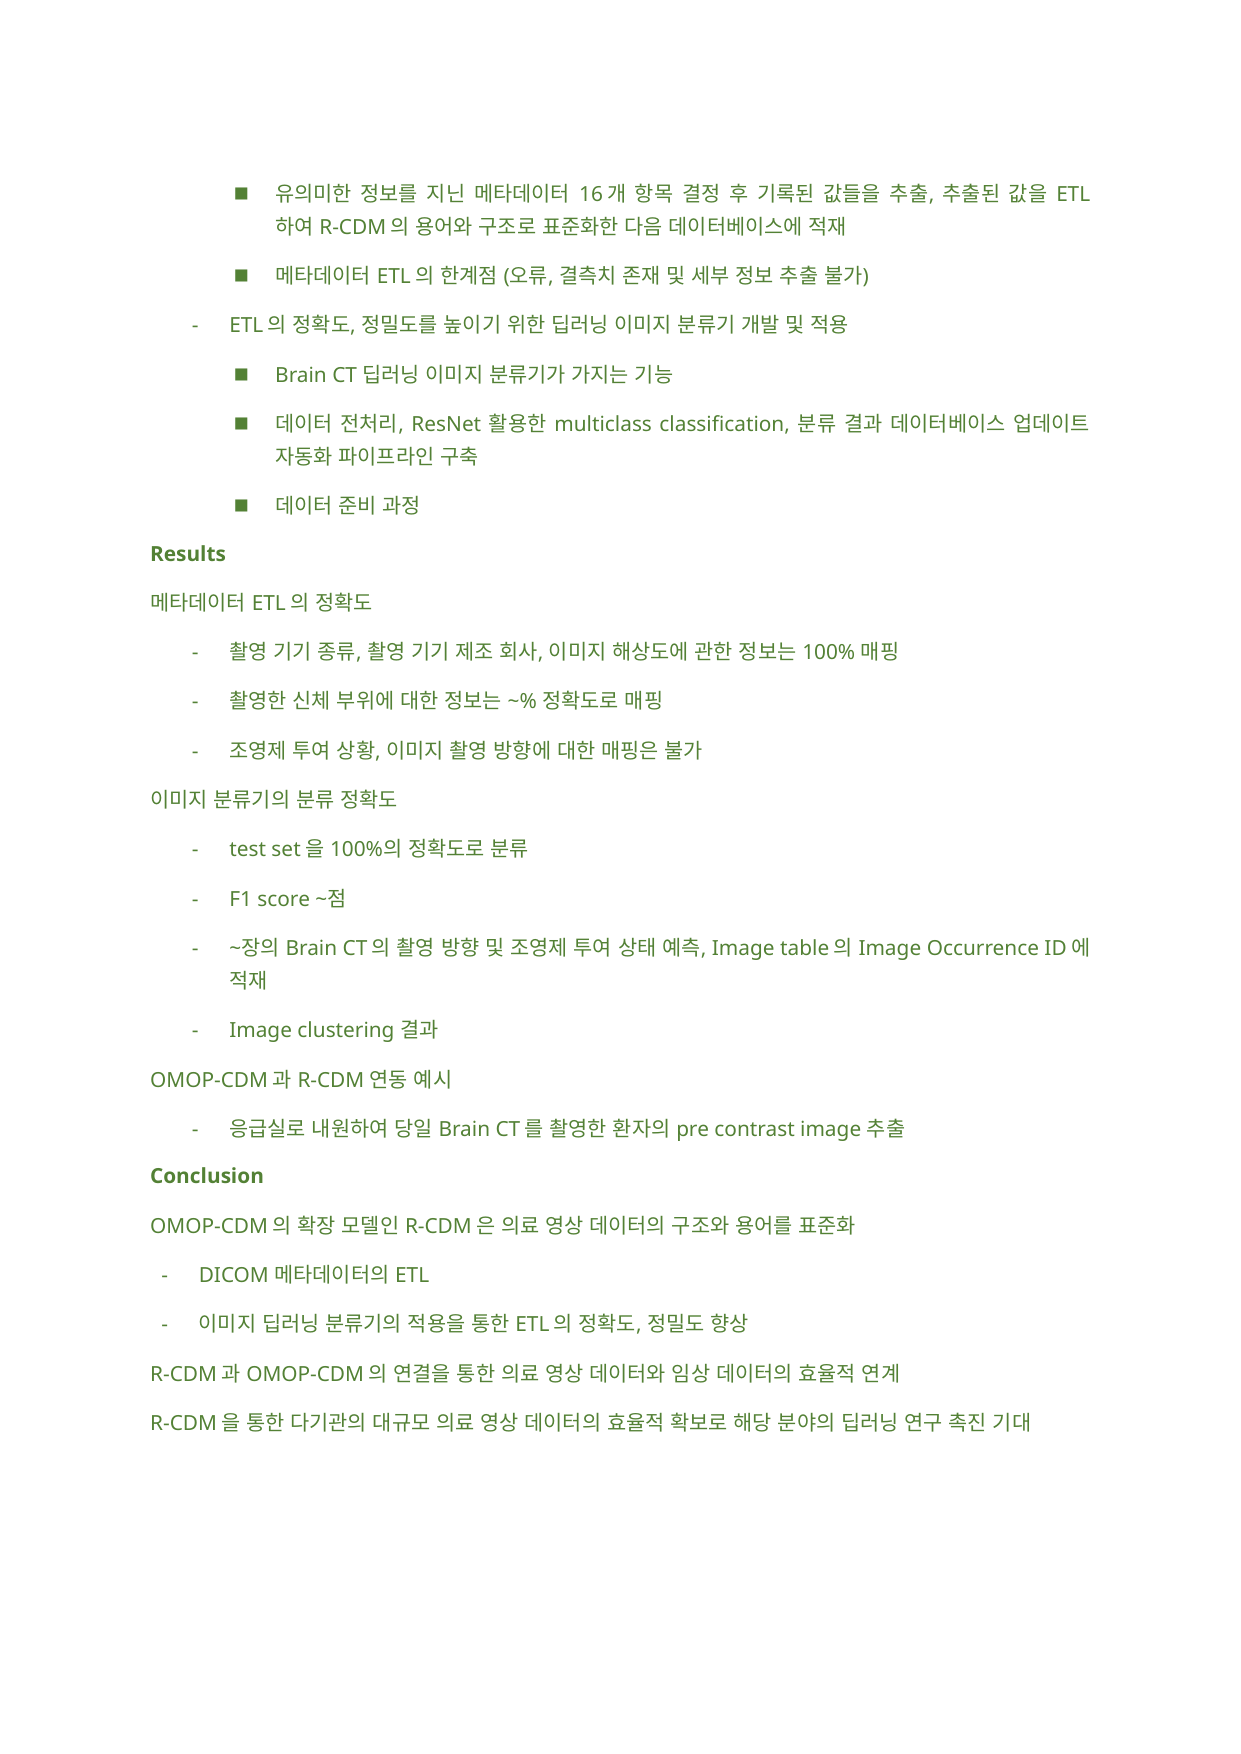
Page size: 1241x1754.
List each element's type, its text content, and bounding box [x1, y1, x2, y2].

list F1 score ~점 [192, 882, 1090, 912]
text 이미지 분류기의 분류 정확도 [150, 783, 1090, 814]
text OMOP-CDM과 R-CDM 연동 예시 [150, 1063, 1090, 1093]
text Results [150, 539, 1090, 567]
list Brain CT 딥러닝 이미지 분류기가 가지는 기능 [233, 358, 1090, 388]
list 조영제 투여 상황, 이미지 촬영 방향에 대한 매핑은 불가 [192, 734, 1090, 764]
list 촬영 기기 종류, 촬영 기기 제조 회사, 이미지 해상도에 관한 정보는 100% 매핑 [192, 635, 1090, 666]
list DICOM 메타데이터의 ETL [161, 1258, 1090, 1288]
list 데이터 전처리, ResNet 활용한 multiclass classification, 분류 결과 데이터베이스 업데이트 자동화 파이프라인 구축 [233, 407, 1090, 470]
list 유의미한 정보를 지닌 메타데이터 16개 항목 결정 후 기록된 값들을 추출, 추출된 값을 ETL 하여 R-CDM의 용어와 구조로 표준화한 다음 데이터베이스에 적재 [233, 177, 1090, 240]
list test set을 100%의 정확도로 분류 [192, 833, 1090, 863]
list 촬영한 신체 부위에 대한 정보는 ~% 정확도로 매핑 [192, 685, 1090, 715]
list ETL의 정확도, 정밀도를 높이기 위한 딥러닝 이미지 분류기 개발 및 적용 [192, 309, 1090, 339]
list 응급실로 내원하여 당일 Brain CT를 촬영한 환자의 pre contrast image 추출 [192, 1112, 1090, 1142]
text 메타데이터 ETL의 정확도 [150, 586, 1090, 616]
list Image clustering 결과 [192, 1013, 1090, 1044]
text OMOP-CDM의 확장 모델인 R-CDM은 의료 영상 데이터의 구조와 용어를 표준화 [150, 1209, 1090, 1239]
list 데이터 준비 과정 [233, 489, 1090, 519]
text Conclusion [150, 1162, 1090, 1190]
list 이미지 딥러닝 분류기의 적용을 통한 ETL의 정확도, 정밀도 향상 [161, 1308, 1090, 1338]
text R-CDM을 통한 다기관의 대규모 의료 영상 데이터의 효율적 확보로 해당 분야의 딥러닝 연구 촉진 기대 [150, 1406, 1090, 1437]
list 메타데이터 ETL의 한계점 (오류, 결측치 존재 및 세부 정보 추출 불가) [233, 259, 1090, 289]
text R-CDM과 OMOP-CDM의 연결을 통한 의료 영상 데이터와 임상 데이터의 효율적 연계 [150, 1357, 1090, 1387]
list ~장의 Brain CT의 촬영 방향 및 조영제 투여 상태 예측, Image table의 Image Occurrence ID에 적재 [192, 931, 1090, 994]
